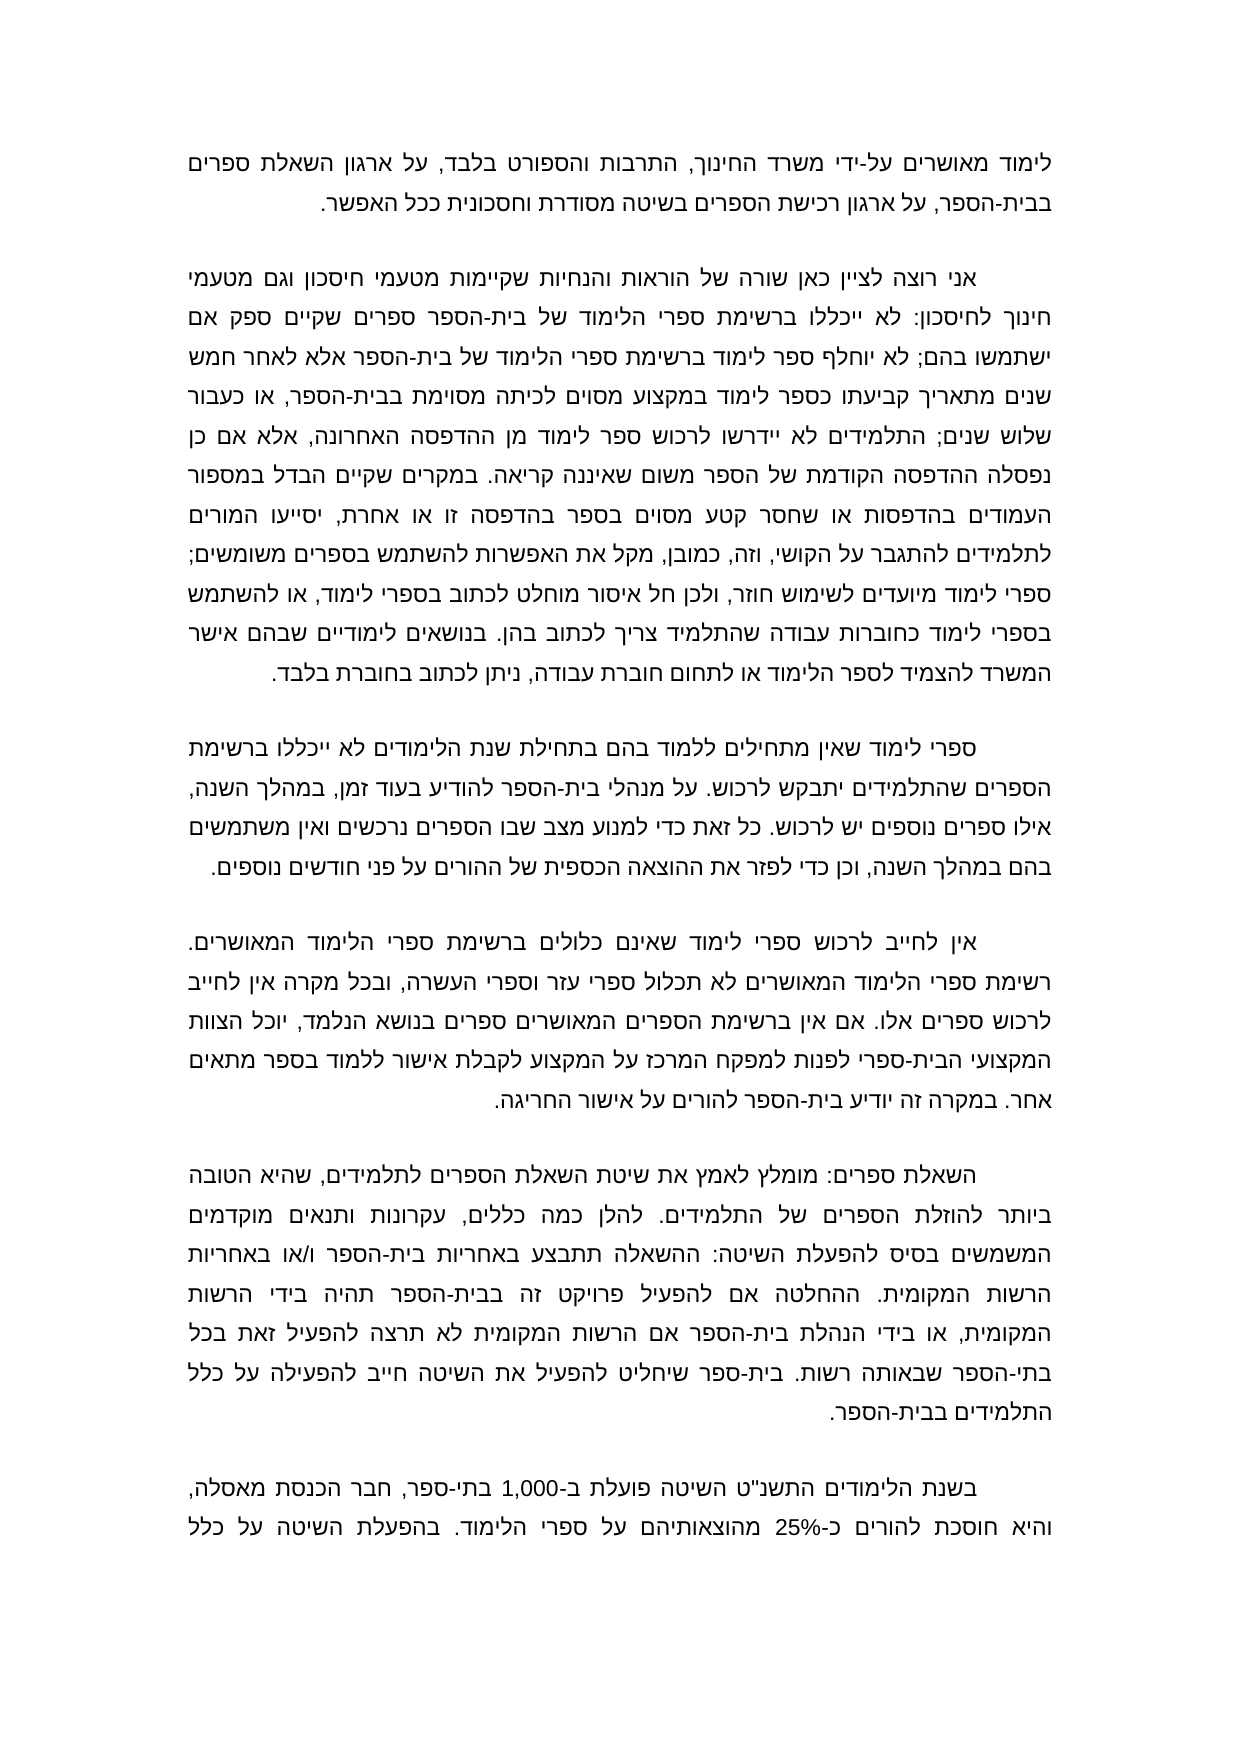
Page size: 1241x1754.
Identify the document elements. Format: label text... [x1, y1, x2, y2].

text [187, 150, 1053, 216]
text אין לחייב לרכוש ספרי לימוד שאינם כלולים ברשימת ספרי הלימוד המאושרים. רשימת ספרי הלימוד המאושרים לא תכלול ספרי עזר וספרי העשרה, ובכל מקרה אין לחייב לרכוש ספרים אלו. אם אין ברשימת הספרים המאושרים ספרים בנושא הנלמד, יוכל הצוות המקצועי הבית-ספרי לפנות למפקח המרכז על המקצוע לקבלת אישור ללמוד בספר מתאים אחר. במקרה זה יודיע בית-הספר להורים על אישור החריגה. [187, 929, 1053, 1113]
text השאלת ספרים: מומלץ לאמץ את שיטת השאלת הספרים לתלמידים, שהיא הטובה ביותר להוזלת הספרים של התלמידים. להלן כמה כללים, עקרונות ותנאים מוקדמים המשמשים בסיס להפעלת השיטה: ההשאלה תתבצע באחריות בית-הספר ו/או באחריות הרשות המקומית. ההחלטה אם להפעיל פרויקט זה בבית-הספר תהיה בידי הרשות המקומית, או בידי הנהלת בית-הספר אם הרשות המקומית לא תרצה להפעיל זאת בכל בתי-הספר שבאותה רשות. בית-ספר שיחליט להפעיל את השיטה חייב להפעילה על כלל התלמידים בבית-הספר. [187, 1162, 1053, 1426]
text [187, 1474, 1053, 1540]
text ספרי לימוד שאין מתחילים ללמוד בהם בתחילת שנת הלימודים לא ייכללו ברשימת הספרים שהתלמידים יתבקש לרכוש. על מנהלי בית-הספר להודיע בעוד זמן, במהלך השנה, אילו ספרים נוספים יש לרכוש. כל זאת כדי למנוע מצב שבו הספרים נרכשים ואין משתמשים בהם במהלך השנה, וכן כדי לפזר את ההוצאה הכספית של ההורים על פני חודשים נוספים. [187, 735, 1053, 880]
text אני רוצה לציין כאן שורה של הוראות והנחיות שקיימות מטעמי חיסכון וגם מטעמי חינוך לחיסכון: לא ייכללו ברשימת ספרי הלימוד של בית-הספר ספרים שקיים ספק אם ישתמשו בהם; לא יוחלף ספר לימוד ברשימת ספרי הלימוד של בית-הספר אלא לאחר חמש שנים מתאריך קביעתו כספר לימוד במקצוע מסוים לכיתה מסוימת בבית-הספר, או כעבור שלוש שנים; התלמידים לא יידרשו לרכוש ספר לימוד מן ההדפסה האחרונה, אלא אם כן נפסלה ההדפסה הקודמת של הספר משום שאיננה קריאה. במקרים שקיים הבדל במספור העמודים בהדפסות או שחסר קטע מסוים בספר בהדפסה זו או אחרת, יסייעו המורים לתלמידים להתגבר על הקושי, וזה, כמובן, מקל את האפשרות להשתמש בספרים משומשים; ספרי לימוד מיועדים לשימוש חוזר, ולכן חל איסור מוחלט לכתוב בספרי לימוד, או להשתמש בספרי לימוד כחוברות עבודה שהתלמיד צריך לכתוב בהן. בנושאים לימודיים שבהם אישר המשרד להצמיד לספר הלימוד או לתחום חוברת עבודה, ניתן לכתוב בחוברת בלבד. [187, 265, 1053, 686]
